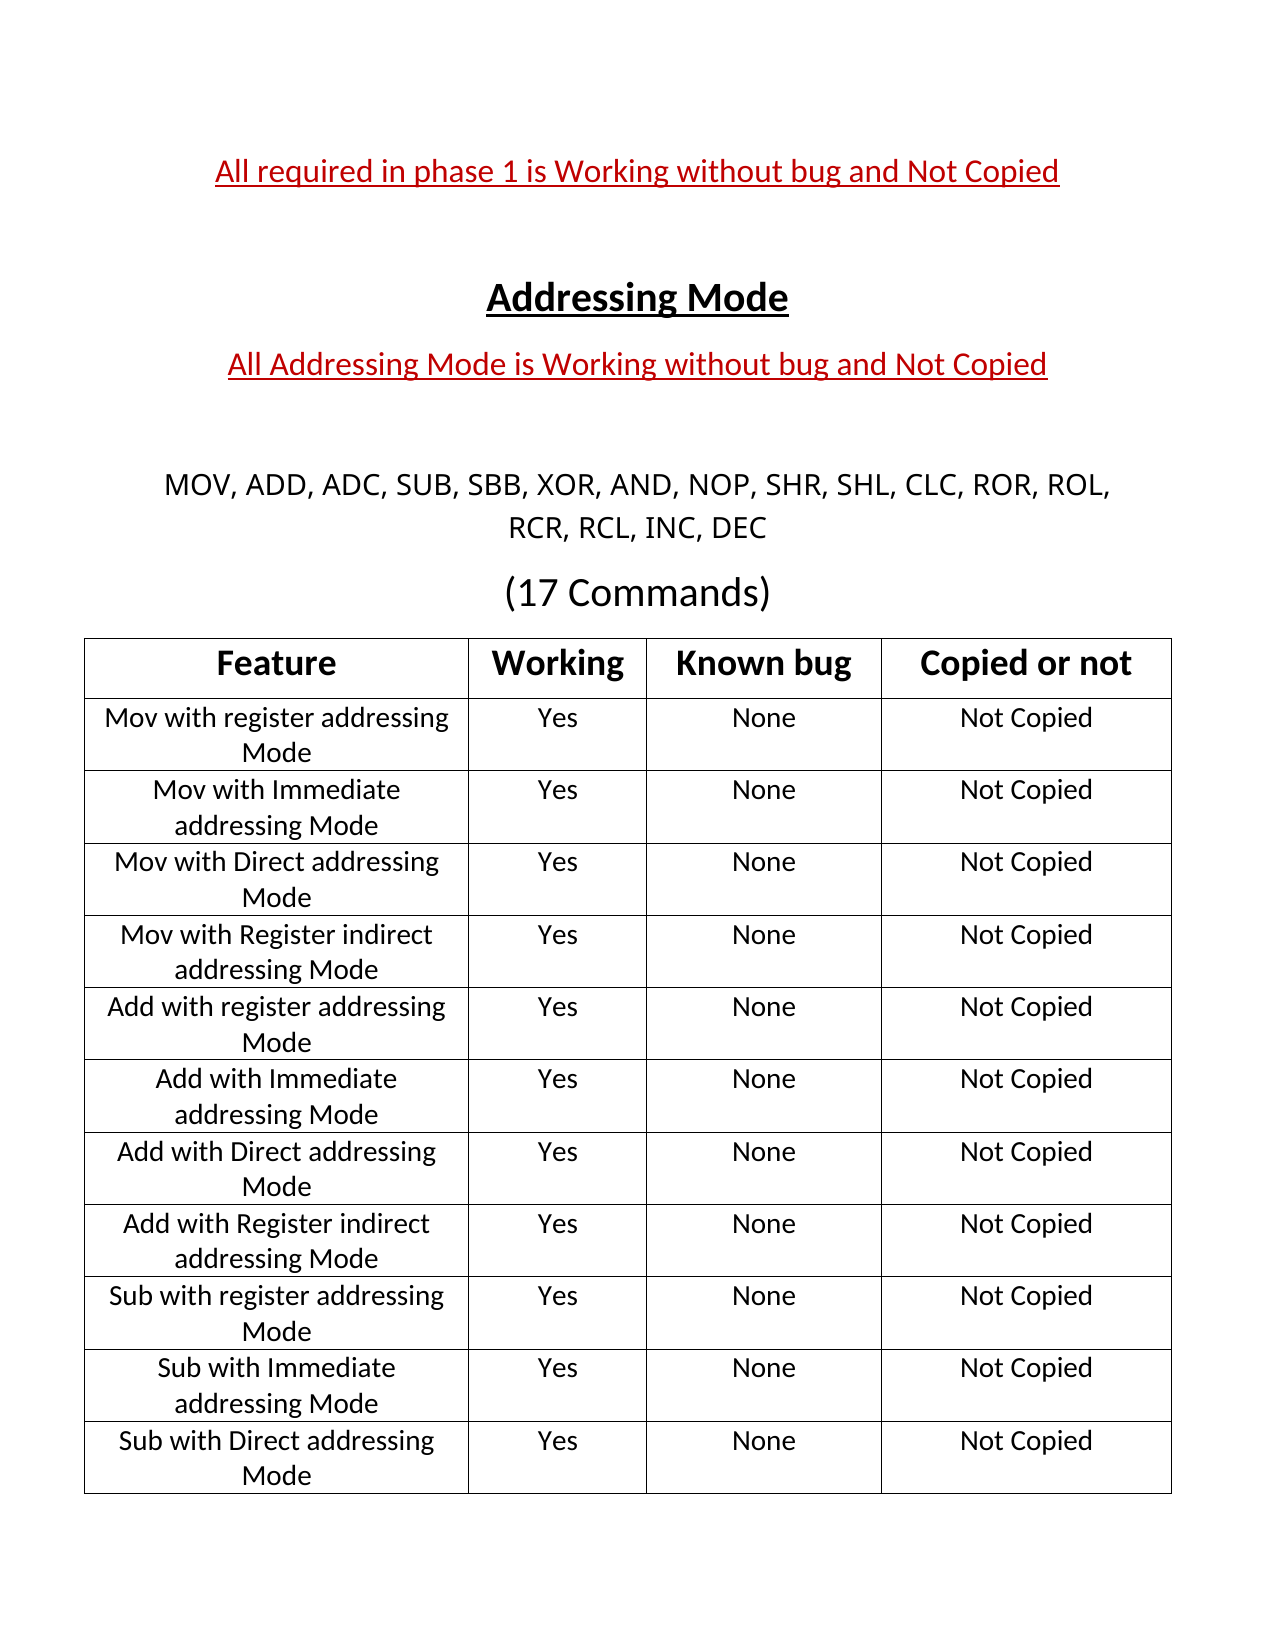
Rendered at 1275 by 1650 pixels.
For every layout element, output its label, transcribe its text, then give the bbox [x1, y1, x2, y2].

table_cell Yes [469, 699, 646, 770]
table_cell None [647, 988, 881, 1059]
text All Addressing Mode is Working without bug and Not Copied [150, 343, 1125, 383]
text MOV, ADD, ADC, SUB, SBB, XOR, AND, NOP, SHR, SHL, CLC, ROR, ROL, RCR, RCL, INC, DEC‏ [150, 464, 1125, 547]
table_cell Sub with register addressing Mode [85, 1277, 468, 1348]
table_cell None [647, 1133, 881, 1204]
table_cell Add with Register indirect addressing Mode [85, 1205, 468, 1276]
table_header Copied or not [882, 639, 1171, 698]
table_cell Yes [469, 1133, 646, 1204]
table_header Feature [85, 639, 468, 698]
table_cell Not Copied [882, 1277, 1171, 1348]
table_header Known bug [647, 639, 881, 698]
table_cell None [647, 1060, 881, 1132]
table_cell Not Copied [882, 699, 1171, 770]
text (17 Commands) [150, 566, 1125, 617]
table_cell Not Copied [882, 771, 1171, 842]
table_cell Not Copied [882, 988, 1171, 1059]
table_header Working [469, 639, 646, 698]
table_cell Mov with Direct addressing Mode [85, 844, 468, 915]
table_cell Yes [469, 1060, 646, 1132]
table_cell Mov with register addressing Mode [85, 699, 468, 770]
table_cell Yes [469, 1277, 646, 1348]
table_cell Yes [469, 1205, 646, 1276]
text All required in phase 1 is Working without bug and Not Copied [150, 150, 1125, 191]
table_cell Yes [469, 916, 646, 987]
table_cell Not Copied [882, 1205, 1171, 1276]
table_cell Add with Direct addressing Mode [85, 1133, 468, 1204]
table_cell Yes [469, 1422, 646, 1493]
table_cell None [647, 1277, 881, 1348]
table_cell None [647, 916, 881, 987]
table_cell Yes [469, 844, 646, 915]
table_cell None [647, 1205, 881, 1276]
table_cell Add with Immediate addressing Mode [85, 1060, 468, 1132]
table_cell Sub with Immediate addressing Mode [85, 1350, 468, 1421]
table_cell Add with register addressing Mode [85, 988, 468, 1059]
table_cell Not Copied [882, 1133, 1171, 1204]
table_cell Not Copied [882, 916, 1171, 987]
table_cell Yes [469, 771, 646, 842]
table_cell None [647, 699, 881, 770]
table_cell Yes [469, 988, 646, 1059]
table_cell Not Copied [882, 844, 1171, 915]
table_cell Not Copied [882, 1350, 1171, 1421]
table_cell None [647, 771, 881, 842]
table_cell Mov with Register indirect addressing Mode [85, 916, 468, 987]
table_cell Mov with Immediate addressing Mode [85, 771, 468, 842]
table_cell None [647, 1350, 881, 1421]
table_cell Sub with Direct addressing Mode [85, 1422, 468, 1493]
table_cell Not Copied [882, 1422, 1171, 1493]
table_cell Yes [469, 1350, 646, 1421]
table_cell Not Copied [882, 1060, 1171, 1132]
table_cell None [647, 844, 881, 915]
table_cell None [647, 1422, 881, 1493]
text Addressing Mode [150, 271, 1125, 322]
